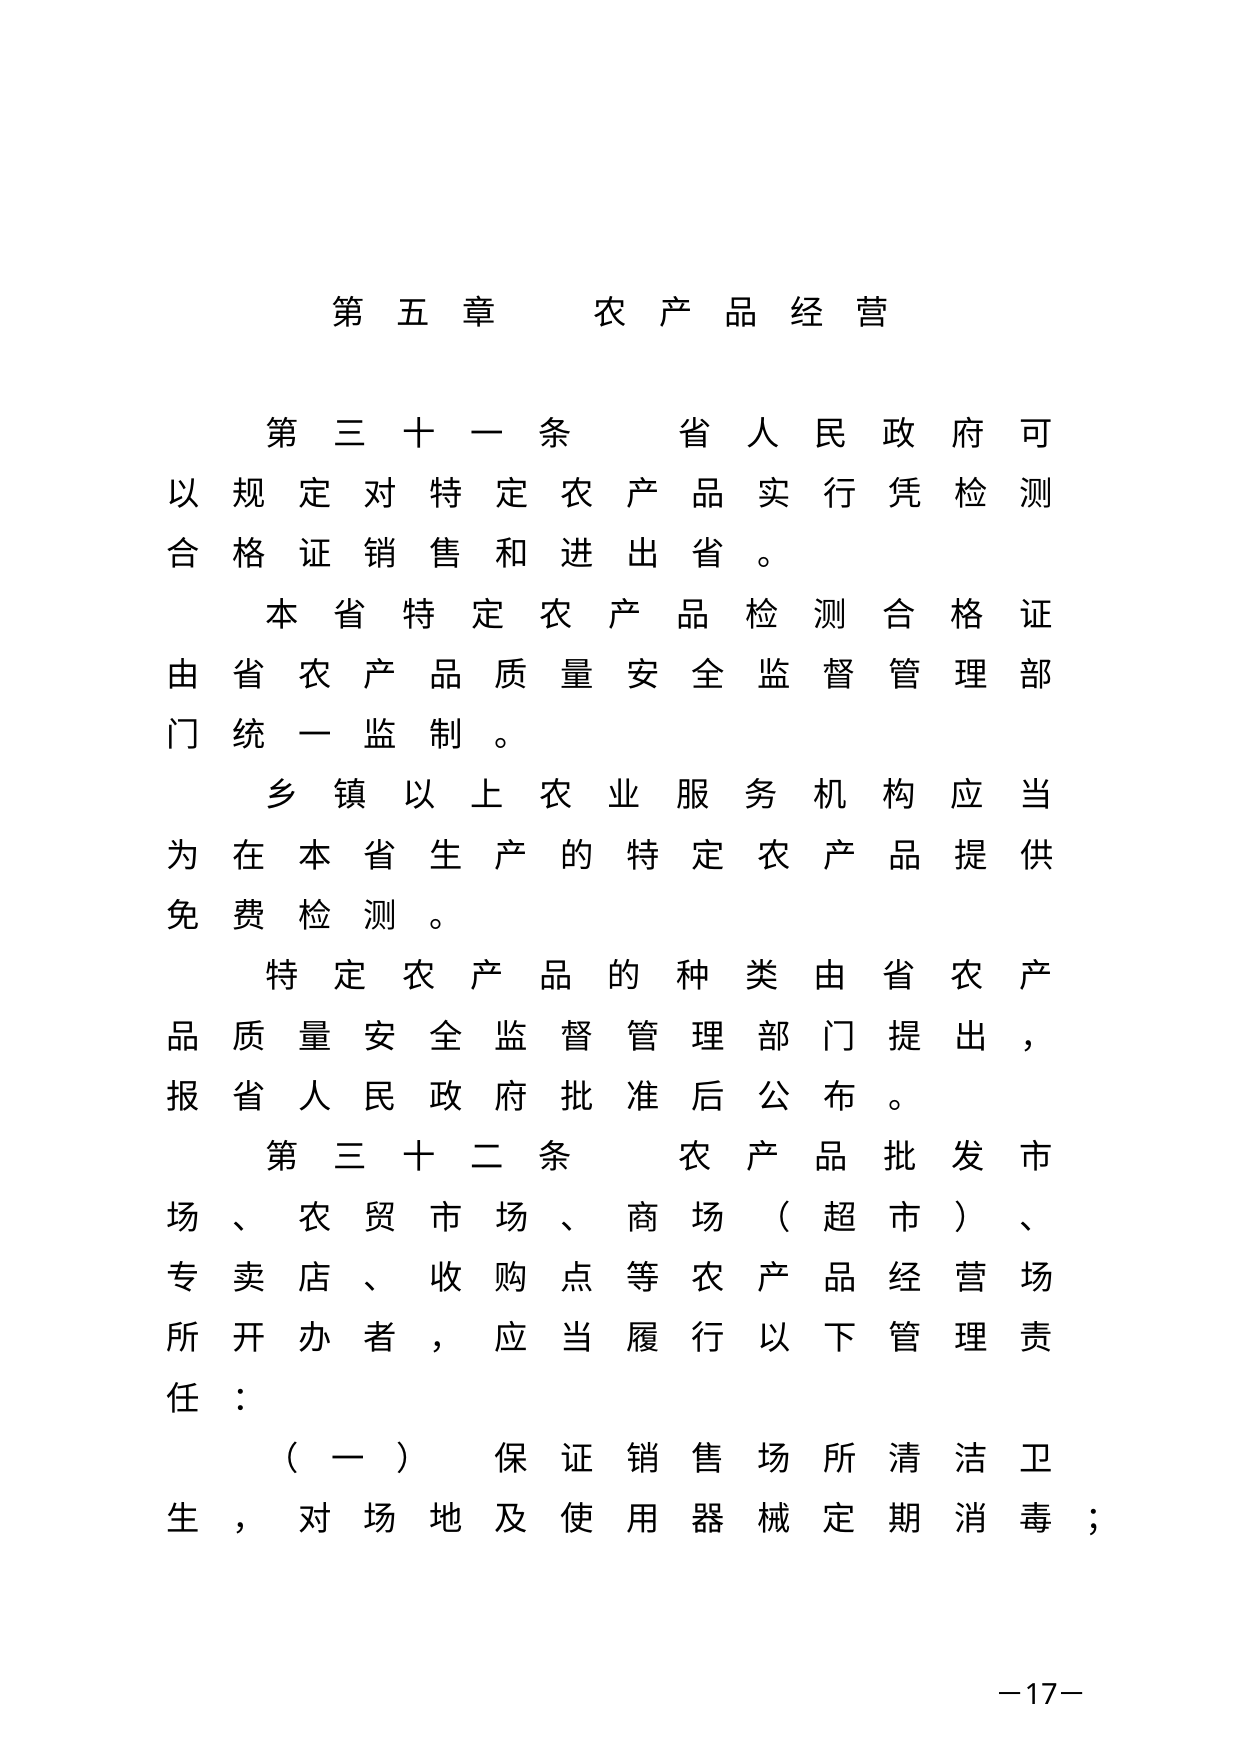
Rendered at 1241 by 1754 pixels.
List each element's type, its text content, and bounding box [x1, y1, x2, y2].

text 乡镇以上农业服务机构应当为在本省生产的特定农产品提供免费检测。 [167, 762, 1085, 943]
text （一） 保证销售场所清洁卫生，对场地及使用器械定期消毒； [167, 1426, 1085, 1546]
text 特定农产品的种类由省农产品质量安全监督管理部门提出，报省人民政府批准后公布。 [167, 943, 1085, 1124]
text 本省特定农产品检测合格证由省农产品质量安全监督管理部门统一监制。 [167, 581, 1085, 762]
text 第三十一条 省人民政府可以规定对特定农产品实行凭检测合格证销售和进出省。 [167, 400, 1085, 581]
text 第五章 农产品经营 [167, 280, 1085, 340]
text 第三十二条 农产品批发市场、农贸市场、商场（超市）、专卖店、收购点等农产品经营场所开办者，应当履行以下管理责任： [167, 1124, 1085, 1426]
